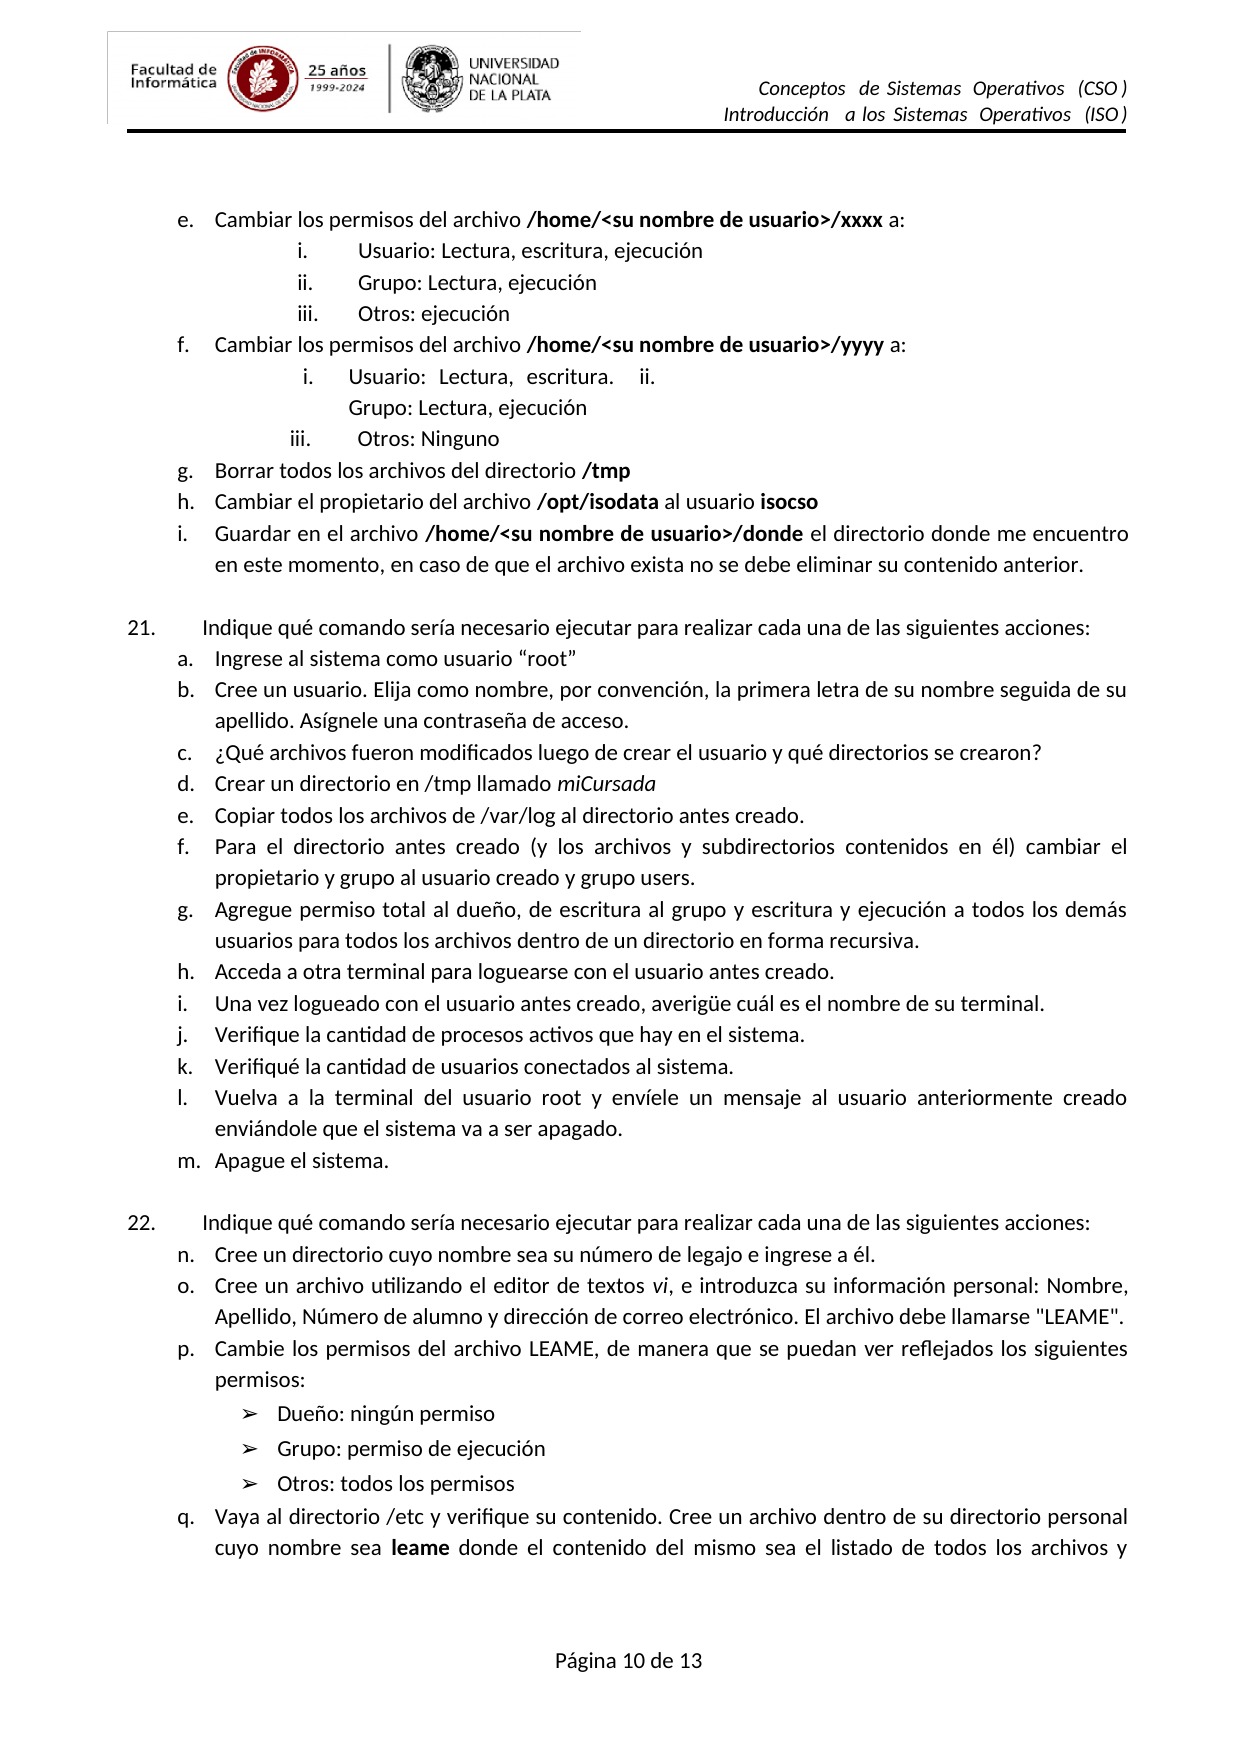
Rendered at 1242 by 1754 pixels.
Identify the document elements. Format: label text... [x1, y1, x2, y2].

list Cree un usuario. Elija como nombre, por convención, la primera letra de su nombre seguida de su apellido. Asígnele una contraseña de acceso. [177, 676, 1129, 735]
list Cambie los permisos del archivo LEAME, de manera que se puedan ver reflejados los siguientes permisos: [177, 1334, 1129, 1393]
list Cambiar los permisos del archivo /home/<su nombre de usuario>/yyyy a: [177, 331, 1129, 359]
list Guardar en el archivo /home/<su nombre de usuario>/donde el directorio donde me encuentro en este momento, en caso de que el archivo exista no se debe eliminar su contenido anterior. [177, 519, 1129, 578]
picture [107, 31, 581, 124]
list Cambiar los permisos del archivo /home/<su nombre de usuario>/xxxx a: [177, 205, 1129, 233]
list ¿Qué archivos fueron modificados luego de crear el usuario y qué directorios se crearon? [177, 738, 1129, 766]
list Agregue permiso total al dueño, de escritura al grupo y escritura y ejecución a todos los demás usuarios para todos los archivos dentro de un directorio en forma recursiva. [177, 895, 1129, 954]
list Apague el sistema. [177, 1146, 1129, 1174]
list Dueño: ningún permiso [239, 1396, 1129, 1428]
list Ingrese al sistema como usuario “root” [177, 644, 1129, 672]
list Crear un directorio en /tmp llamado miCursada [177, 769, 1129, 798]
list Otros: ejecución [297, 299, 1129, 327]
list Usuario: Lectura, escritura, ejecución [297, 236, 1129, 264]
text iii. Otros: Ninguno [127, 424, 1129, 453]
list Indique qué comando sería necesario ejecutar para realizar cada una de las siguientes acciones: [127, 613, 1129, 641]
list Cree un directorio cuyo nombre sea su número de legajo e ingrese a él. [177, 1240, 1129, 1268]
list Vuelva a la terminal del usuario root y envíele un mensaje al usuario anteriormente creado enviándole que el sistema va a ser apagado. [177, 1083, 1129, 1142]
text i. Usuario: Lectura, escritura. ii. Grupo: Lectura, ejecución [297, 362, 669, 421]
list Verifique la cantidad de procesos activos que hay en el sistema. [177, 1020, 1129, 1048]
list Otros: todos los permisos [239, 1467, 1129, 1498]
list Indique qué comando sería necesario ejecutar para realizar cada una de las siguientes acciones: [127, 1208, 1129, 1237]
list Verifiqué la cantidad de usuarios conectados al sistema. [177, 1052, 1129, 1080]
list Acceda a otra terminal para loguearse con el usuario antes creado. [177, 957, 1129, 986]
list Grupo: permiso de ejecución [239, 1432, 1129, 1463]
list Copiar todos los archivos de /var/log al directorio antes creado. [177, 801, 1129, 829]
list Borrar todos los archivos del directorio /tmp [177, 456, 1129, 484]
list Una vez logueado con el usuario antes creado, averigüe cuál es el nombre de su terminal. [177, 989, 1129, 1017]
list Para el directorio antes creado (y los archivos y subdirectorios contenidos en él) cambiar el propietario y grupo al usuario creado y grupo users. [177, 832, 1129, 892]
list Grupo: Lectura, ejecución [297, 268, 1129, 296]
list Cambiar el propietario del archivo /opt/isodata al usuario isocso [177, 487, 1129, 516]
list Cree un archivo utilizando el editor de textos vi, e introduzca su información personal: Nombre, Apellido, Número de alumno y dirección de correo electrónico. El archivo debe llamarse "LEAME". [177, 1271, 1129, 1331]
